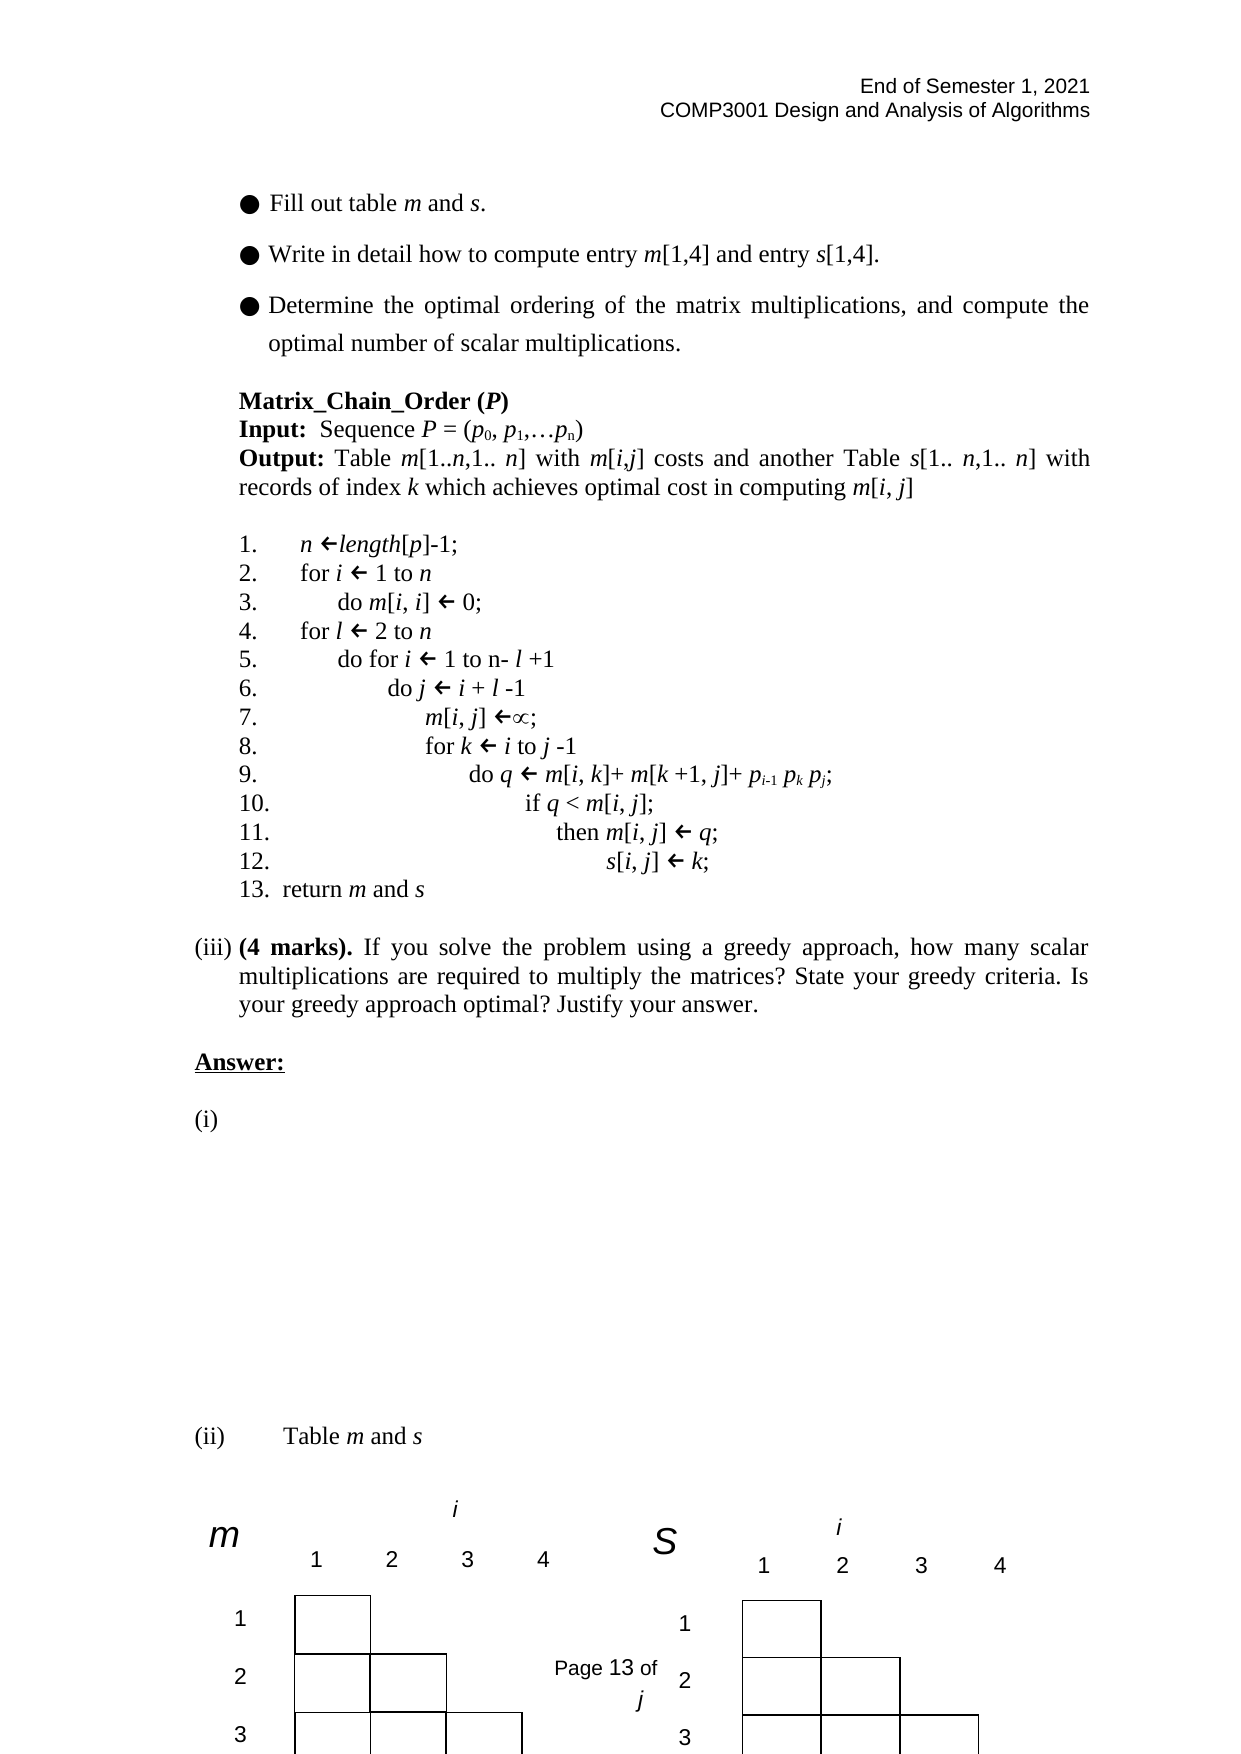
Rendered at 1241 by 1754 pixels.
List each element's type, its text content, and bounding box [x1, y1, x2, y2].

list (4 marks). If you solve the problem using a greedy approach, how many scalar multiplications are required to multiply the matrices? State your greedy criteria. Is your greedy approach optimal? Justify your answer. [194, 932, 1090, 1018]
text 10. if q < m[i, j]; [239, 788, 1090, 817]
text Output: Table m[1..n,1.. n] with m[i,j] costs and another Table s[1.. n,1.. n] with records of index k which achieves optimal cost in computing m[i, j] [239, 443, 1090, 501]
list Fill out table m and s. [239, 174, 1090, 226]
text 3. do m[i, i] ← 0; [239, 587, 1090, 616]
text 12. s[i, j] ← k; [239, 846, 1090, 874]
text Input: Sequence P = (p0, p1,…pn) [239, 414, 1090, 443]
text 11. then m[i, j] ← q; [239, 817, 1090, 846]
text Answer: [194, 1047, 1090, 1076]
text 1. n ←length[p]-1; [239, 529, 1090, 558]
text Matrix_Chain_Order (P) [239, 386, 1090, 414]
text 7. m[i, j] ←∝; [239, 702, 1090, 731]
list Table m and s [194, 1421, 1090, 1449]
text 8. for k ← i to j -1 [239, 731, 1090, 759]
text 13. return m and s [239, 874, 1090, 903]
list Write in detail how to compute entry m[1,4] and entry s[1,4]. [239, 226, 1090, 277]
text 2. for i ← 1 to n [239, 558, 1090, 587]
text 5. do for i ← 1 to n- l +1 [239, 644, 1090, 673]
text 4. for l ← 2 to n [239, 616, 1090, 644]
list Determine the optimal ordering of the matrix multiplications, and compute the optimal number of scalar multiplications. [239, 277, 1090, 357]
text 9. do q ← m[i, k]+ m[k +1, j]+ pi-1 pk pj; [239, 759, 1090, 788]
text 6. do j ← i + l -1 [239, 673, 1090, 702]
